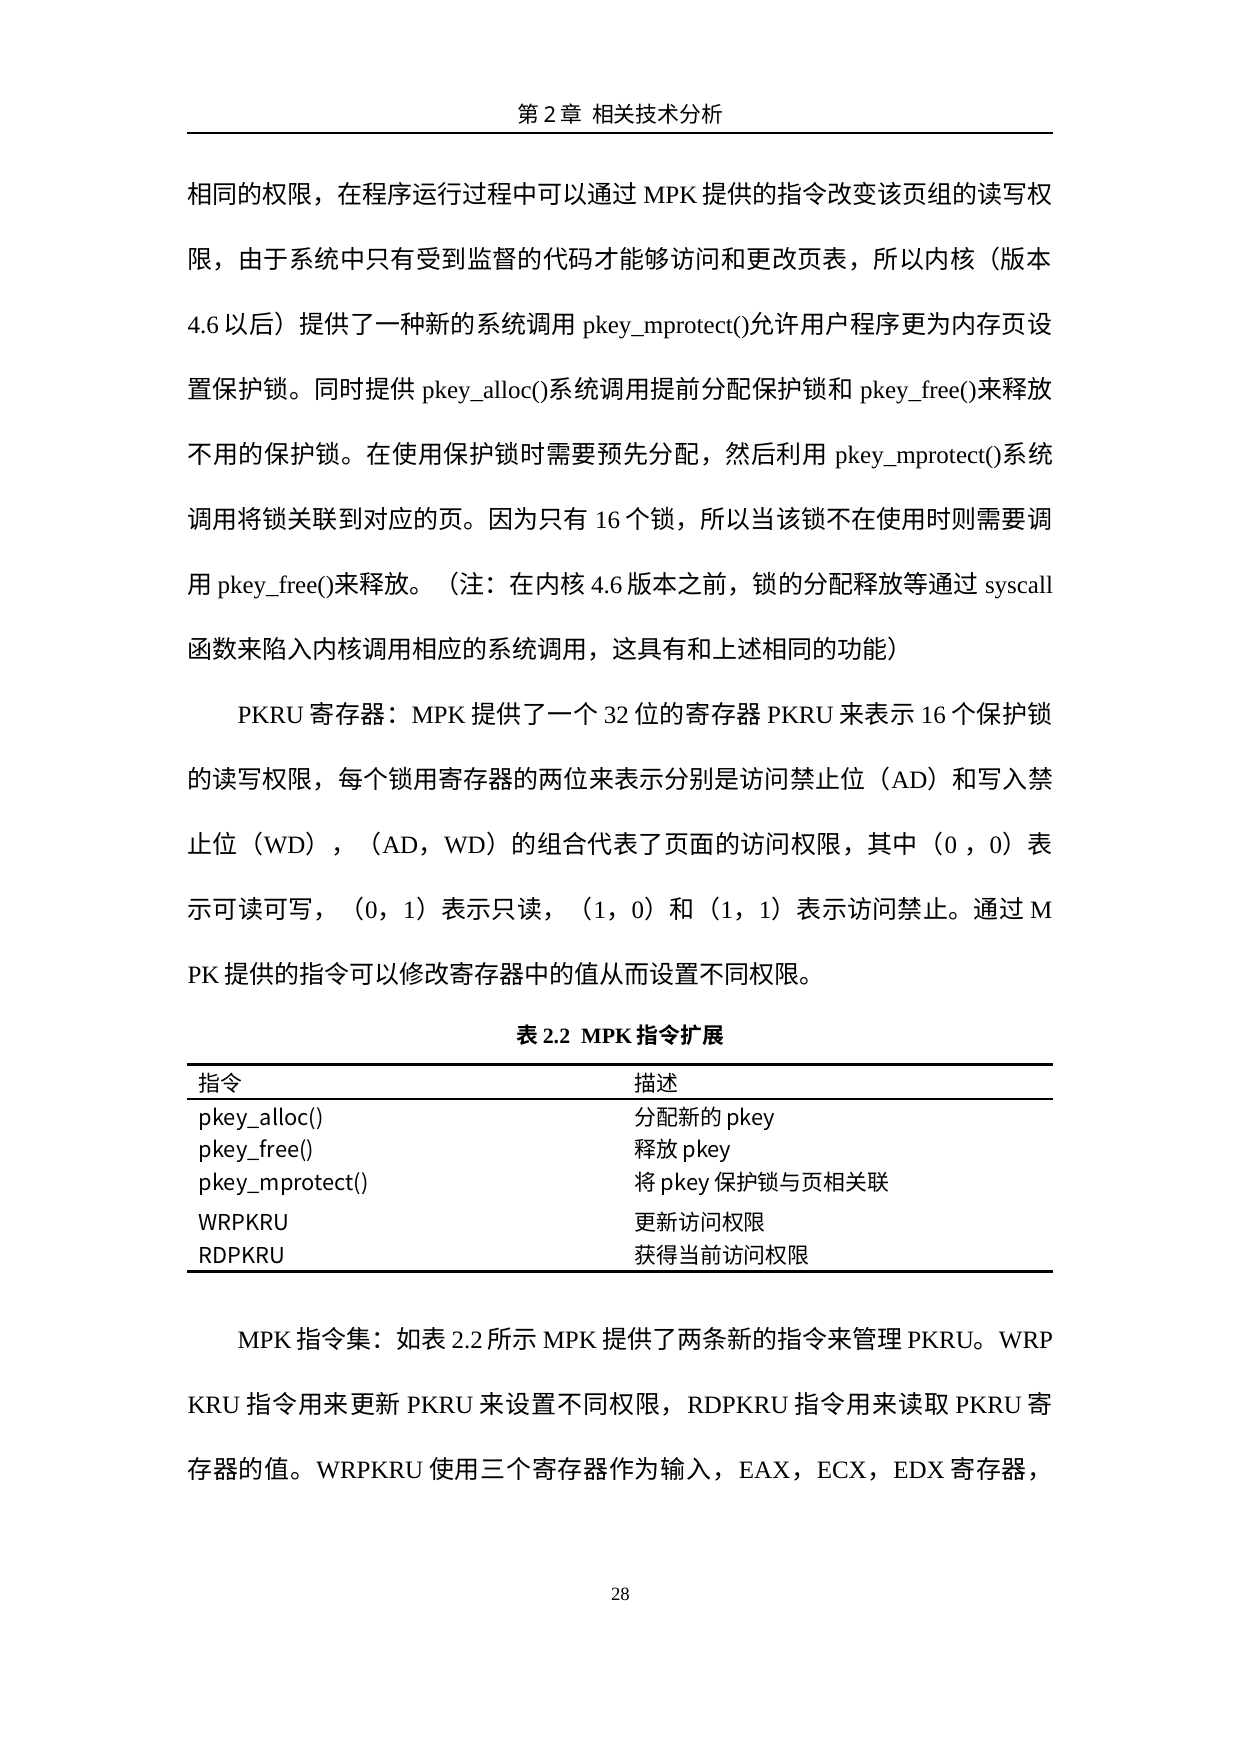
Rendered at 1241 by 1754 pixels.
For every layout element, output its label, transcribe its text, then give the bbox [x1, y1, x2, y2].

table_cell 更新访问权限 [623, 1205, 1053, 1237]
table_cell pkey_free() [187, 1132, 623, 1164]
table_cell WRPKRU [187, 1205, 623, 1237]
table_cell 释放pkey [623, 1132, 1053, 1164]
table_header 指令 [187, 1066, 623, 1098]
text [187, 1305, 1053, 1500]
table_header 描述 [623, 1066, 1053, 1098]
table_cell 将pkey保护锁与页相关联 [623, 1165, 1053, 1205]
table_cell 分配新的pkey [623, 1100, 1053, 1132]
table_cell 获得当前访问权限 [623, 1237, 1053, 1270]
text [187, 160, 1053, 680]
text 表2.2 MPK指令扩展 [187, 1017, 1053, 1050]
table_cell pkey_alloc() [187, 1100, 623, 1132]
table_cell RDPKRU [187, 1237, 623, 1270]
table_cell pkey_mprotect() [187, 1165, 623, 1205]
text PKRU寄存器：MPK提供了一个32位的寄存器PKRU来表示16个保护锁的读写权限，每个锁用寄存器的两位来表示分别是访问禁止位（AD）和写入禁止位（WD），（AD，WD）的组合代表了页面的访问权限，其中（0 ，0）表示可读可写，（0，1）表示只读，（1，0）和（1，1）表示访问禁止。通过MPK提供的指令可以修改寄存器中的值从而设置不同权限。 [187, 680, 1053, 1005]
